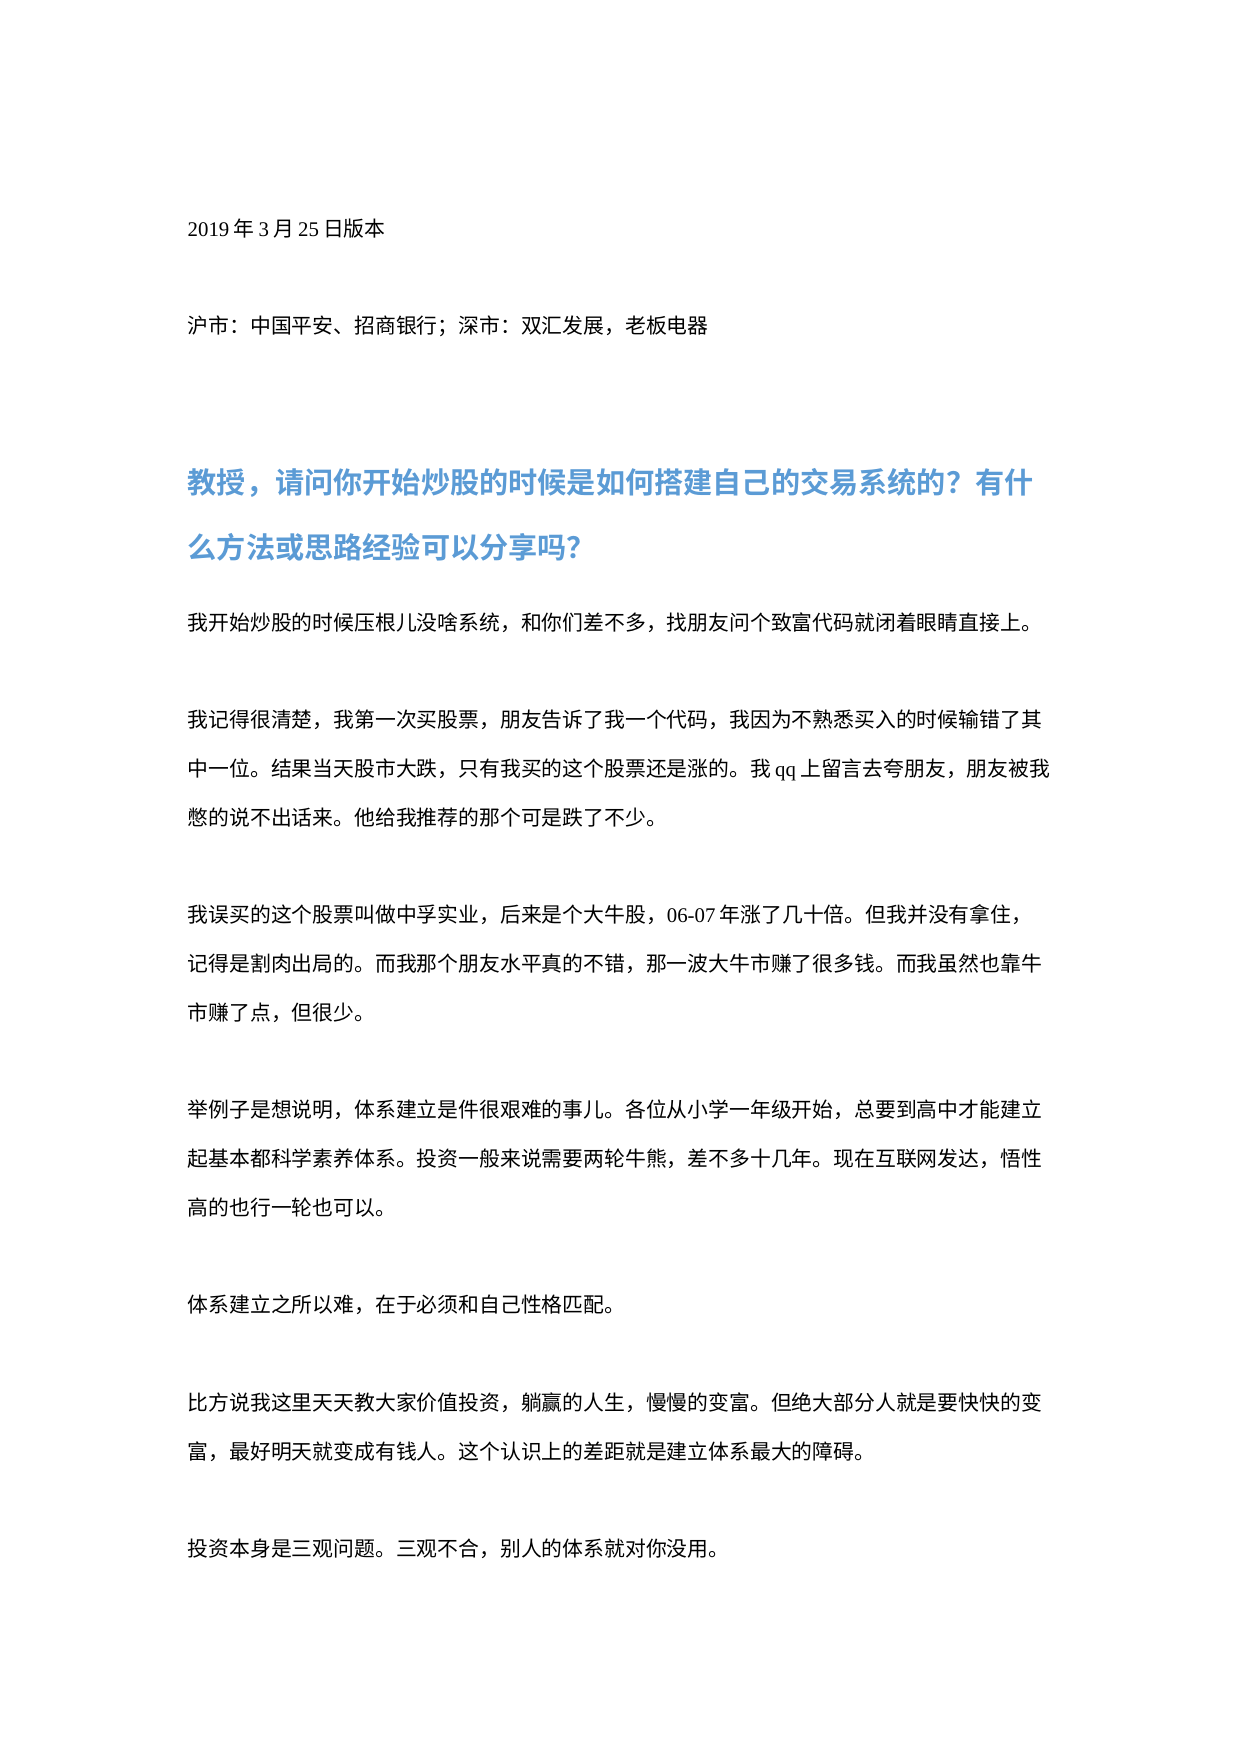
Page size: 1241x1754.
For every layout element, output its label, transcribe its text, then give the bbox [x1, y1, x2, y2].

text 教授，请问你开始炒股的时候是如何搭建自己的交易系统的？有什么方法或思路经验可以分享吗？ [187, 448, 1053, 578]
text 我开始炒股的时候压根儿没啥系统，和你们差不多，找朋友问个致富代码就闭着眼睛直接上。 我记得很清楚，我第一次买股票，朋友告诉了我一个代码，我因为不熟悉买入的时候输错了其中一位。结果当天股市大跌，只有我买的这个股票还是涨的。我qq上留言去夸朋友，朋友被我憋的说不出话来。他给我推荐的那个可是跌了不少。 我误买的这个股票叫做中孚实业，后来是个大牛股，06-07年涨了几十倍。但我并没有拿住，记得是割肉出局的。而我那个朋友水平真的不错，那一波大牛市赚了很多钱。而我虽然也靠牛市赚了点，但很少。 举例子是想说明，体系建立是件很艰难的事儿。各位从小学一年级开始，总要到高中才能建立起基本都科学素养体系。投资一般来说需要两轮牛熊，差不多十几年。现在互联网发达，悟性高的也行一轮也可以。 体系建立之所以难，在于必须和自己性格匹配。 比方说我这里天天教大家价值投资，躺赢的人生，慢慢的变富。但绝大部分人就是要快快的变富，最好明天就变成有钱人。这个认识上的差距就是建立体系最大的障碍。 投资本身是三观问题。三观不合，别人的体系就对你没用。 [187, 605, 1053, 1564]
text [187, 162, 1053, 341]
